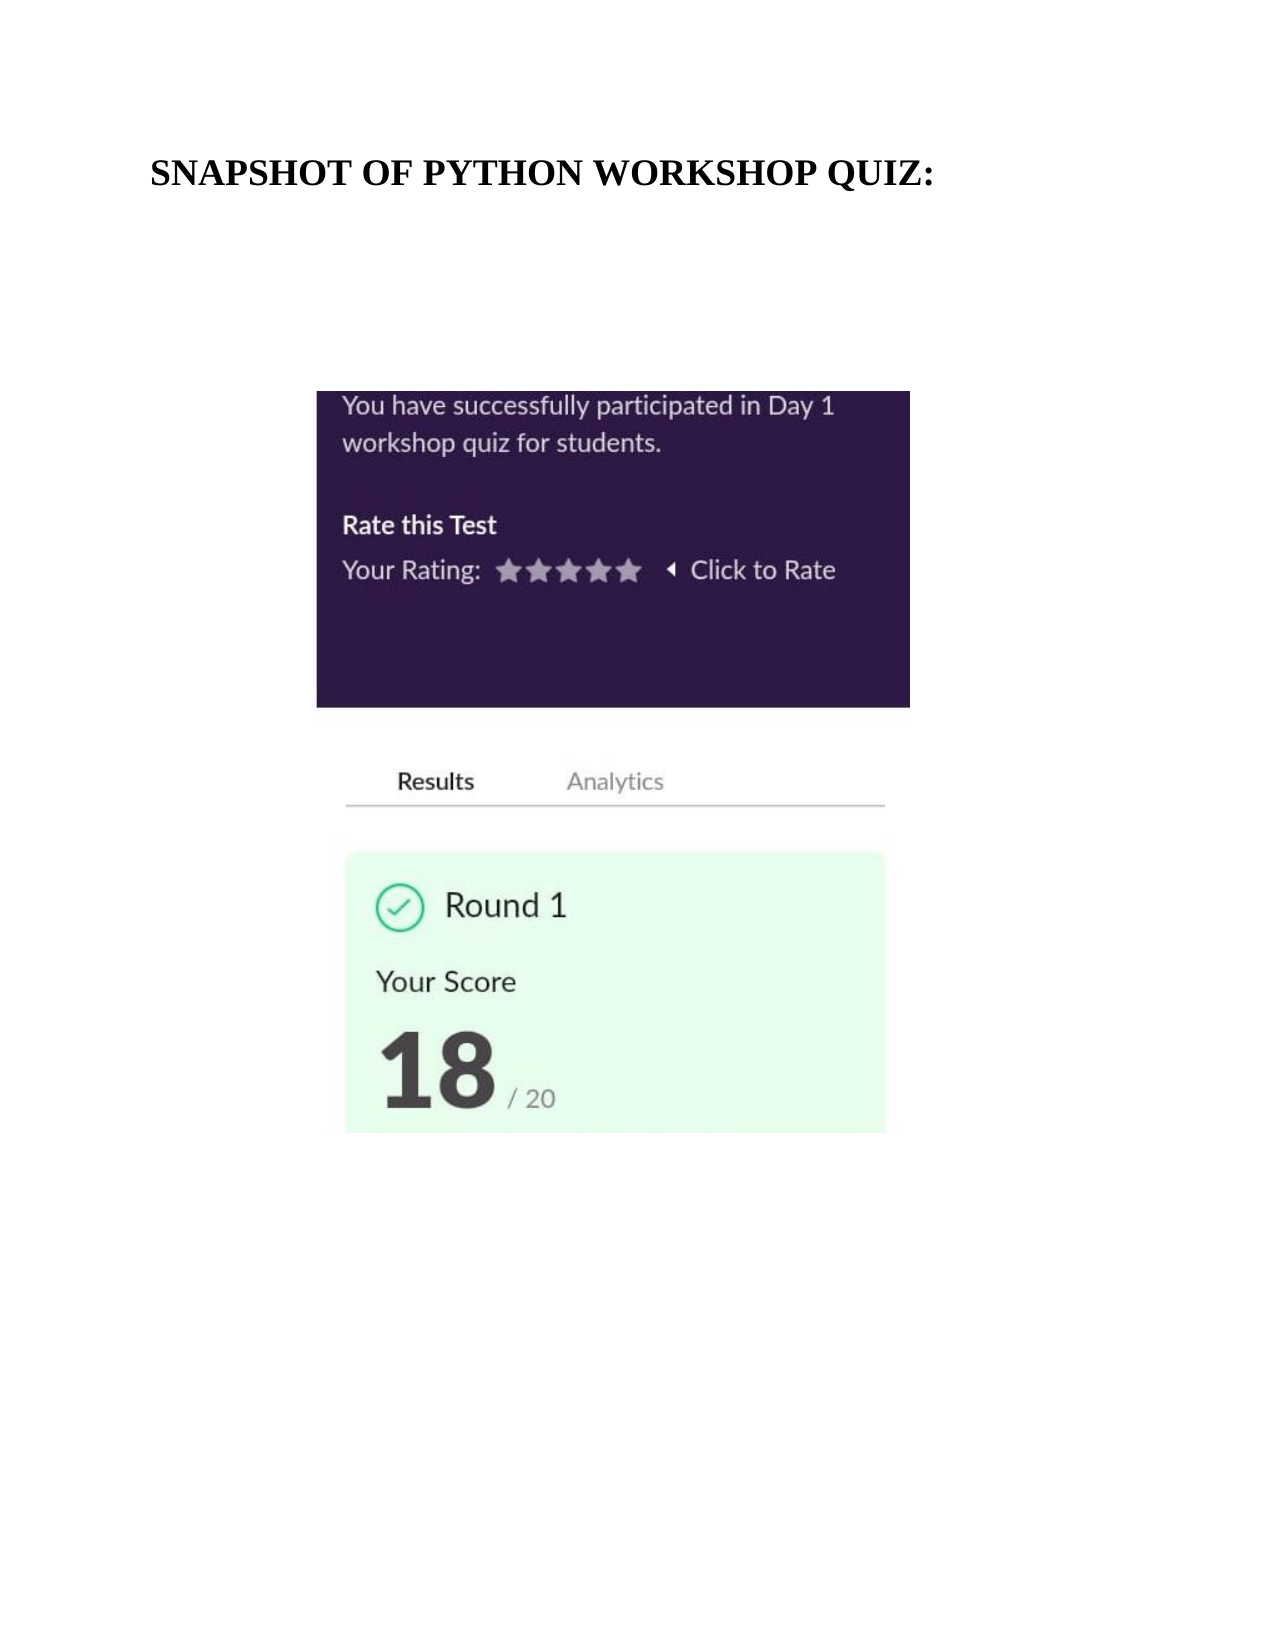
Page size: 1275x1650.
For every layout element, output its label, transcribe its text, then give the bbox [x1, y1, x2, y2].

text SNAPSHOT OF PYTHON WORKSHOP QUIZ: [150, 150, 1125, 193]
picture [316, 391, 910, 1133]
